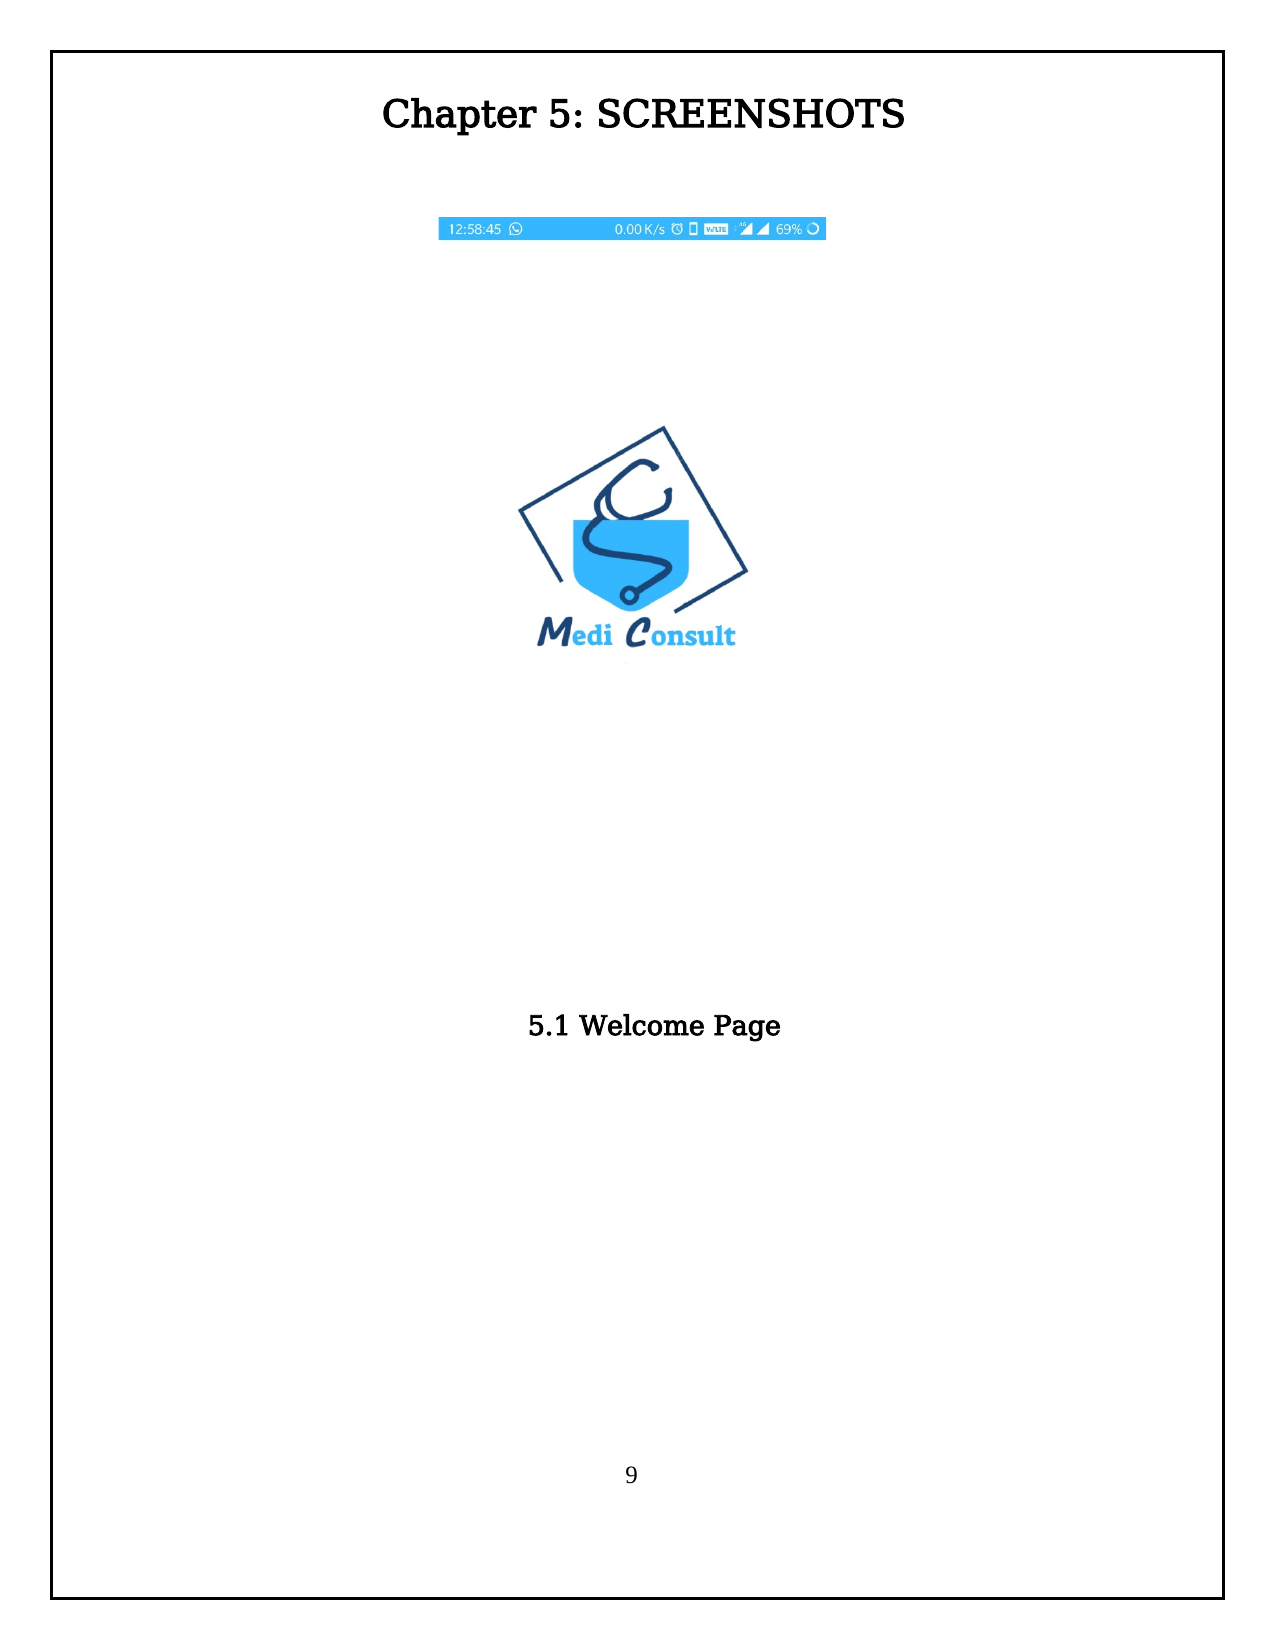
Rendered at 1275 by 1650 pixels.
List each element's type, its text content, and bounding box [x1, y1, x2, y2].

text Chapter 5: SCREENSHOTS [150, 90, 1137, 135]
text 5.1 Welcome Page [171, 1008, 1137, 1041]
picture [438, 217, 827, 908]
